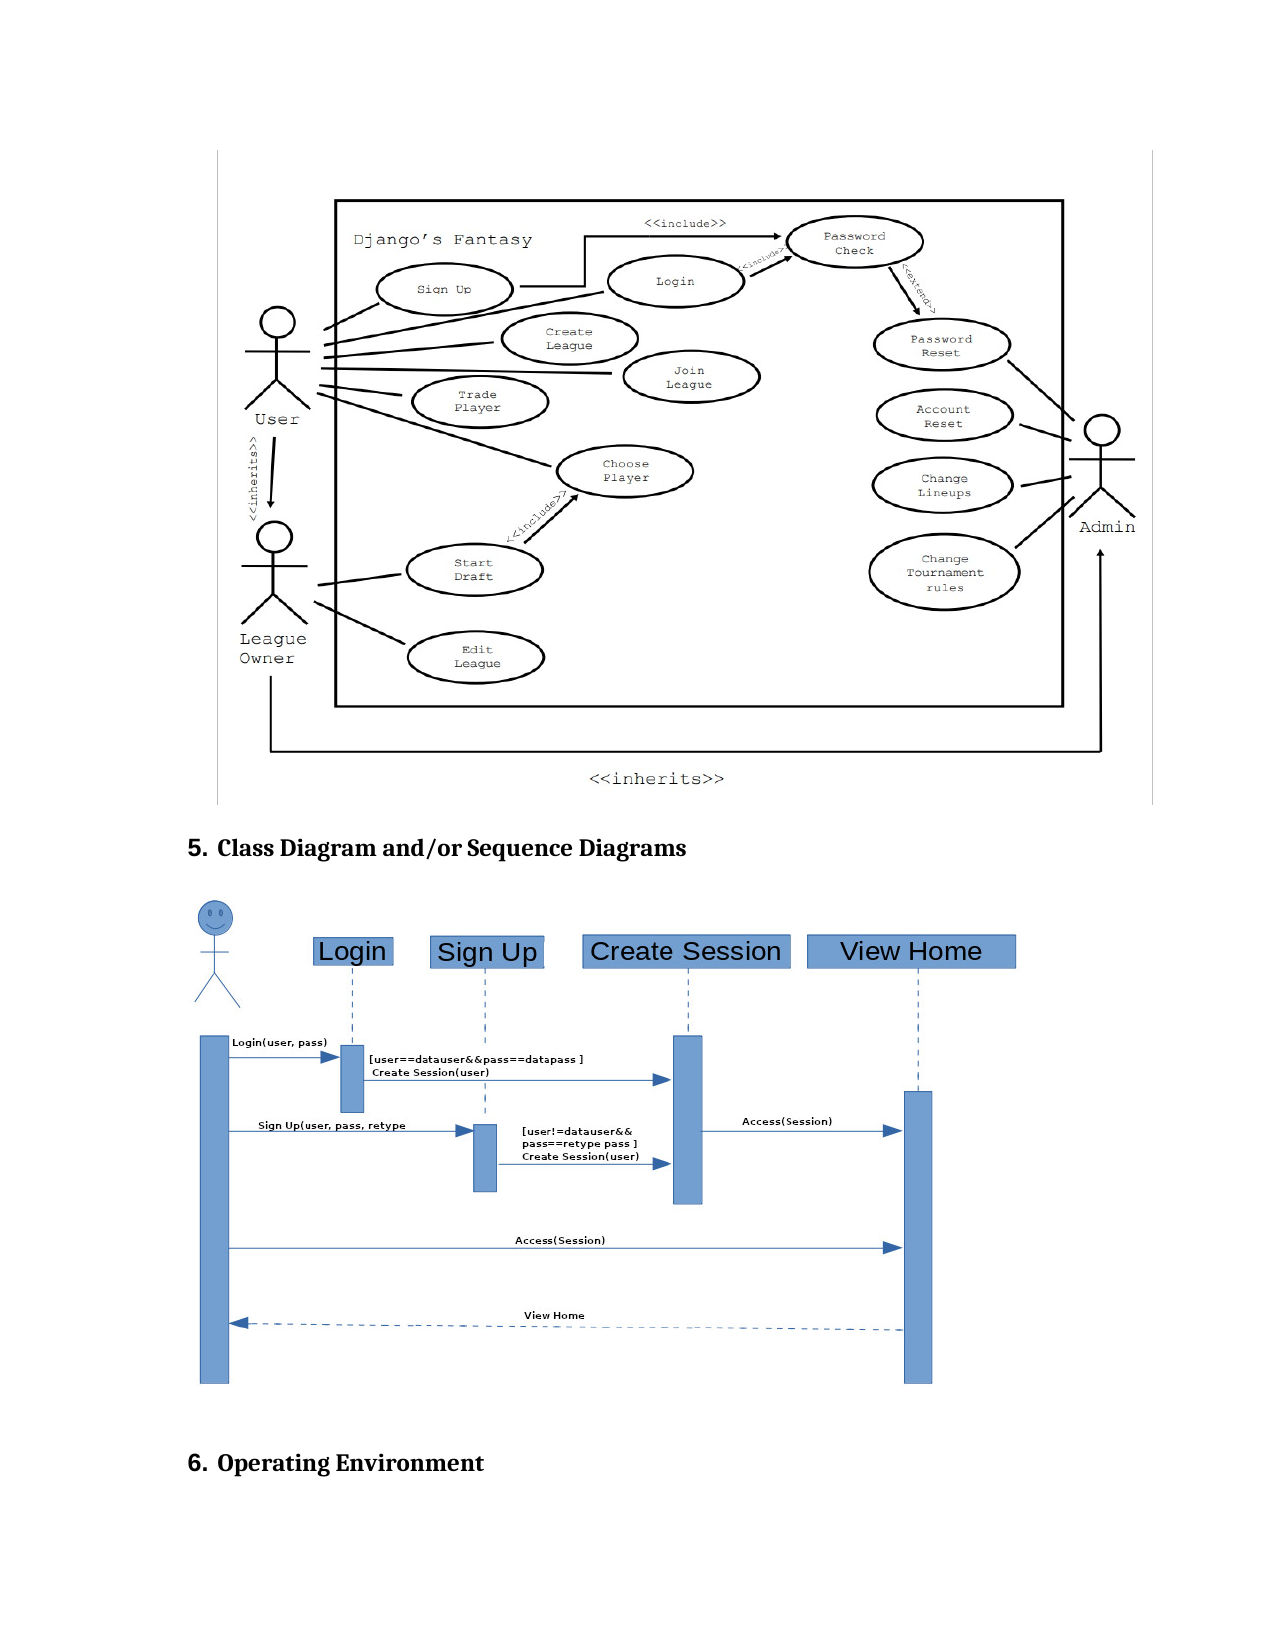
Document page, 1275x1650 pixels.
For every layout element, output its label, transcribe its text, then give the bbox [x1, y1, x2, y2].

list Class Diagram and/or Sequence Diagrams [187, 833, 1087, 863]
list Operating Environment [187, 1448, 1087, 1478]
picture [187, 863, 1029, 1420]
picture [217, 150, 1153, 805]
